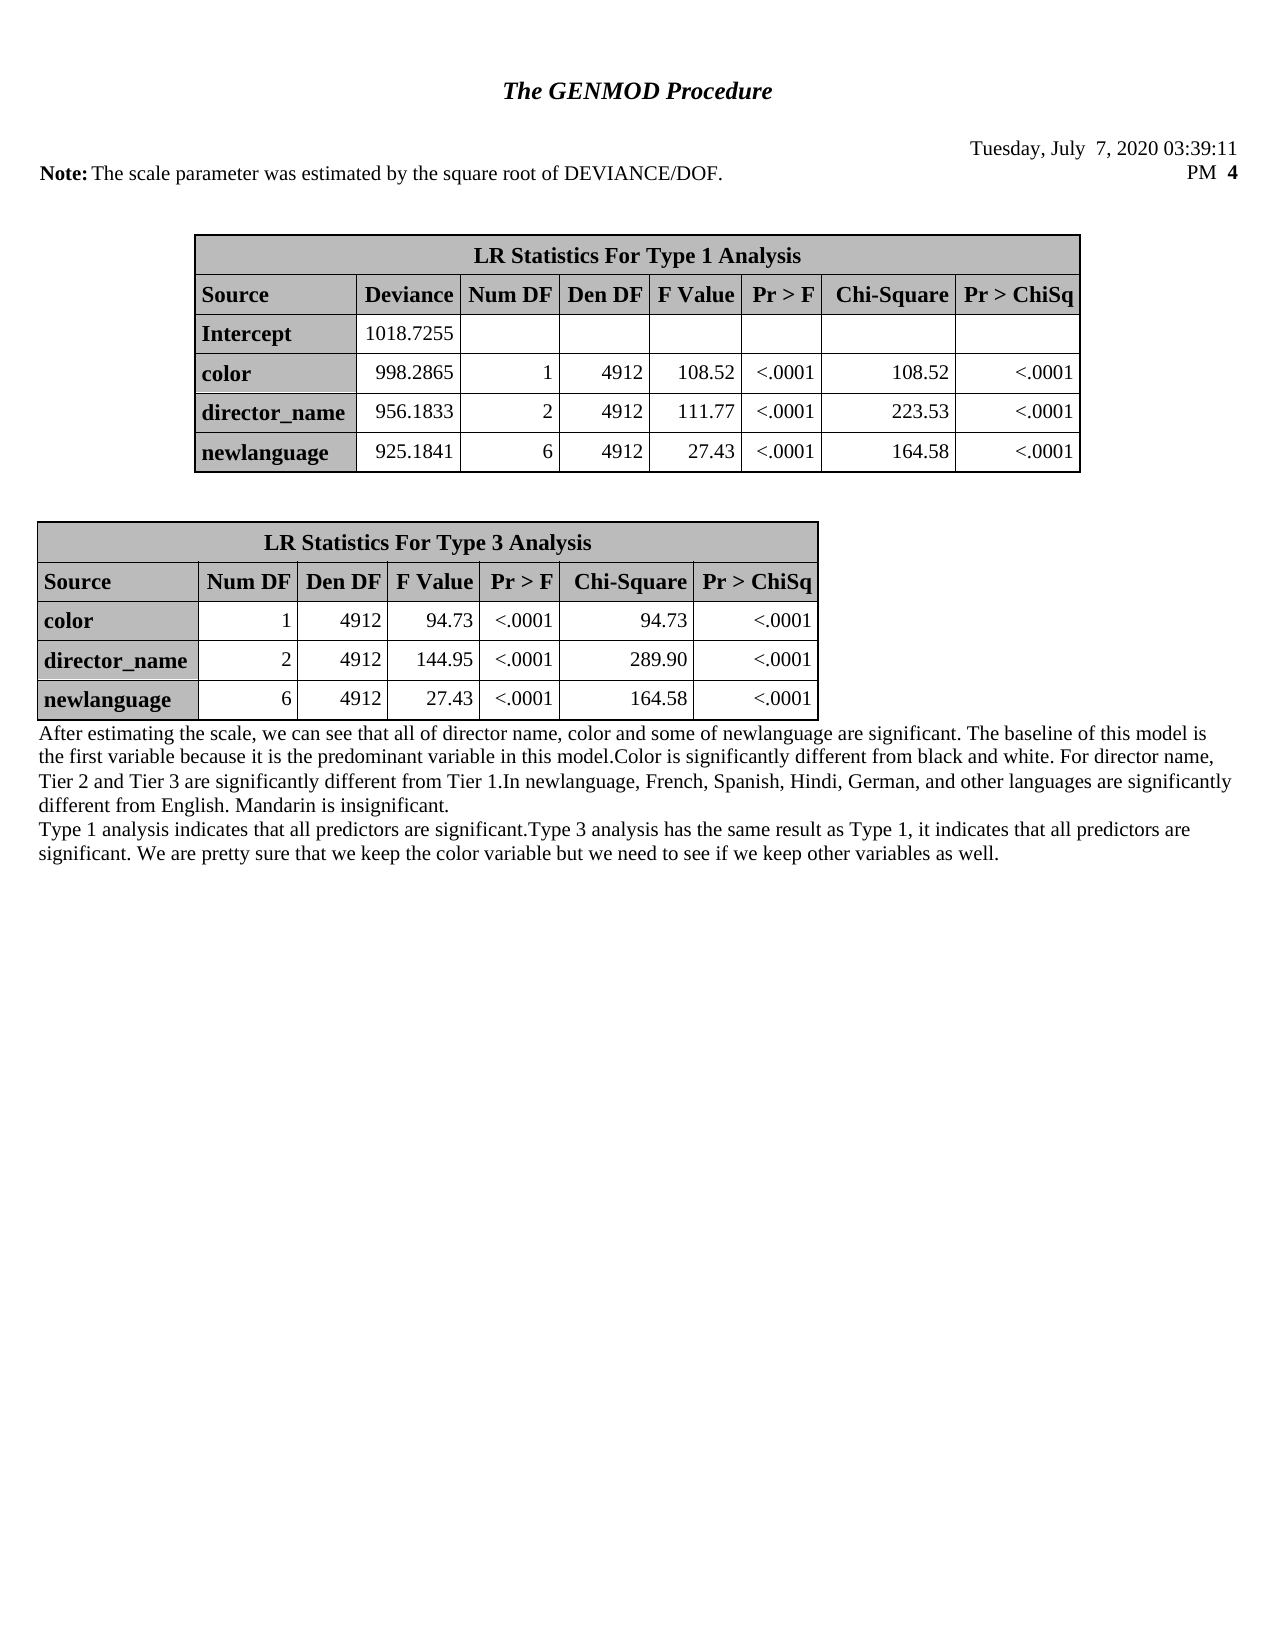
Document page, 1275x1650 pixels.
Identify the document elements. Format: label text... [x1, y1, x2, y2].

table_cell <.0001 [480, 641, 559, 679]
table_cell 289.90 [560, 641, 693, 679]
table_cell F Value [650, 275, 741, 314]
table_cell [650, 315, 741, 353]
table_cell Den DF [560, 275, 649, 314]
table_cell director_name [196, 394, 356, 432]
table_cell [956, 315, 1079, 353]
table_cell 27.43 [650, 433, 741, 471]
table_cell Source [38, 563, 198, 601]
table_cell newlanguage [38, 681, 198, 719]
table_header LR Statistics For Type 3 Analysis [38, 523, 817, 561]
table_cell <.0001 [956, 354, 1079, 392]
table_cell newlanguage [196, 433, 356, 471]
table_cell 2 [461, 394, 559, 432]
table_cell 4912 [560, 394, 649, 432]
table_cell <.0001 [742, 354, 821, 392]
table_cell 925.1841 [357, 433, 460, 471]
table_cell 1 [461, 354, 559, 392]
table_cell Den DF [298, 563, 387, 601]
table_cell director_name [38, 641, 198, 679]
table_cell <.0001 [956, 394, 1079, 432]
table_cell 2 [199, 641, 297, 679]
table_cell [742, 315, 821, 353]
table_cell 4912 [298, 681, 387, 719]
table_cell Chi-Square [822, 275, 955, 314]
table_cell color [38, 602, 198, 640]
table_cell 956.1833 [357, 394, 460, 432]
table_cell 164.58 [822, 433, 955, 471]
table_cell 223.53 [822, 394, 955, 432]
table_cell 94.73 [388, 602, 479, 640]
table_cell Pr > ChiSq [956, 275, 1079, 314]
table_cell Pr > F [480, 563, 559, 601]
table_cell <.0001 [742, 433, 821, 471]
table_cell 6 [461, 433, 559, 471]
table_cell <.0001 [480, 602, 559, 640]
table_cell 1018.7255 [357, 315, 460, 353]
table_cell 1 [199, 602, 297, 640]
table_cell <.0001 [956, 433, 1079, 471]
table_cell Chi-Square [560, 563, 693, 601]
table_cell 4912 [298, 641, 387, 679]
table_header LR Statistics For Type 1 Analysis [196, 236, 1079, 274]
table_cell 27.43 [388, 681, 479, 719]
table_cell 4912 [560, 433, 649, 471]
table_cell Num DF [199, 563, 297, 601]
table_cell Deviance [357, 275, 460, 314]
table_cell 164.58 [560, 681, 693, 719]
table_cell <.0001 [694, 602, 817, 640]
table_cell 94.73 [560, 602, 693, 640]
table_cell <.0001 [742, 394, 821, 432]
table_cell [461, 315, 559, 353]
table_cell 111.77 [650, 394, 741, 432]
table_cell 4912 [560, 354, 649, 392]
table_cell 144.95 [388, 641, 479, 679]
table_header The scale parameter was estimated by the square root of DEVIANCE/DOF. [90, 160, 738, 186]
table_cell Pr > F [742, 275, 821, 314]
table_cell Type 1 analysis indicates that all predictors are significant.Type 3 analysis has the same result as Type 1, it indicates that all predictors are significant. We are pretty sure that we keep the color variable but we need to see if we keep other variables as well. [38, 817, 1237, 865]
table_cell color [196, 354, 356, 392]
table_header Note: [39, 160, 90, 186]
table_cell <.0001 [480, 681, 559, 719]
table_cell After estimating the scale, we can see that all of director name, color and some of newlanguage are significant. The baseline of this model is the first variable because it is the predominant variable in this model.Color is significantly different from black and white. For director name, Tier 2 and Tier 3 are significantly different from Tier 1.In newlanguage, French, Spanish, Hindi, German, and other languages are significantly different from English. Mandarin is insignificant. [38, 719, 1237, 817]
table_cell [822, 315, 955, 353]
table_cell Source [196, 275, 356, 314]
table_cell F Value [388, 563, 479, 601]
table_cell [560, 315, 649, 353]
table_cell <.0001 [694, 641, 817, 679]
table_cell 998.2865 [357, 354, 460, 392]
table_cell 6 [199, 681, 297, 719]
table_cell 4912 [298, 602, 387, 640]
table_cell Intercept [196, 315, 356, 353]
table_cell Pr > ChiSq [694, 563, 817, 601]
table_cell Num DF [461, 275, 559, 314]
table_cell 108.52 [650, 354, 741, 392]
table_cell 108.52 [822, 354, 955, 392]
table_cell <.0001 [694, 681, 817, 719]
